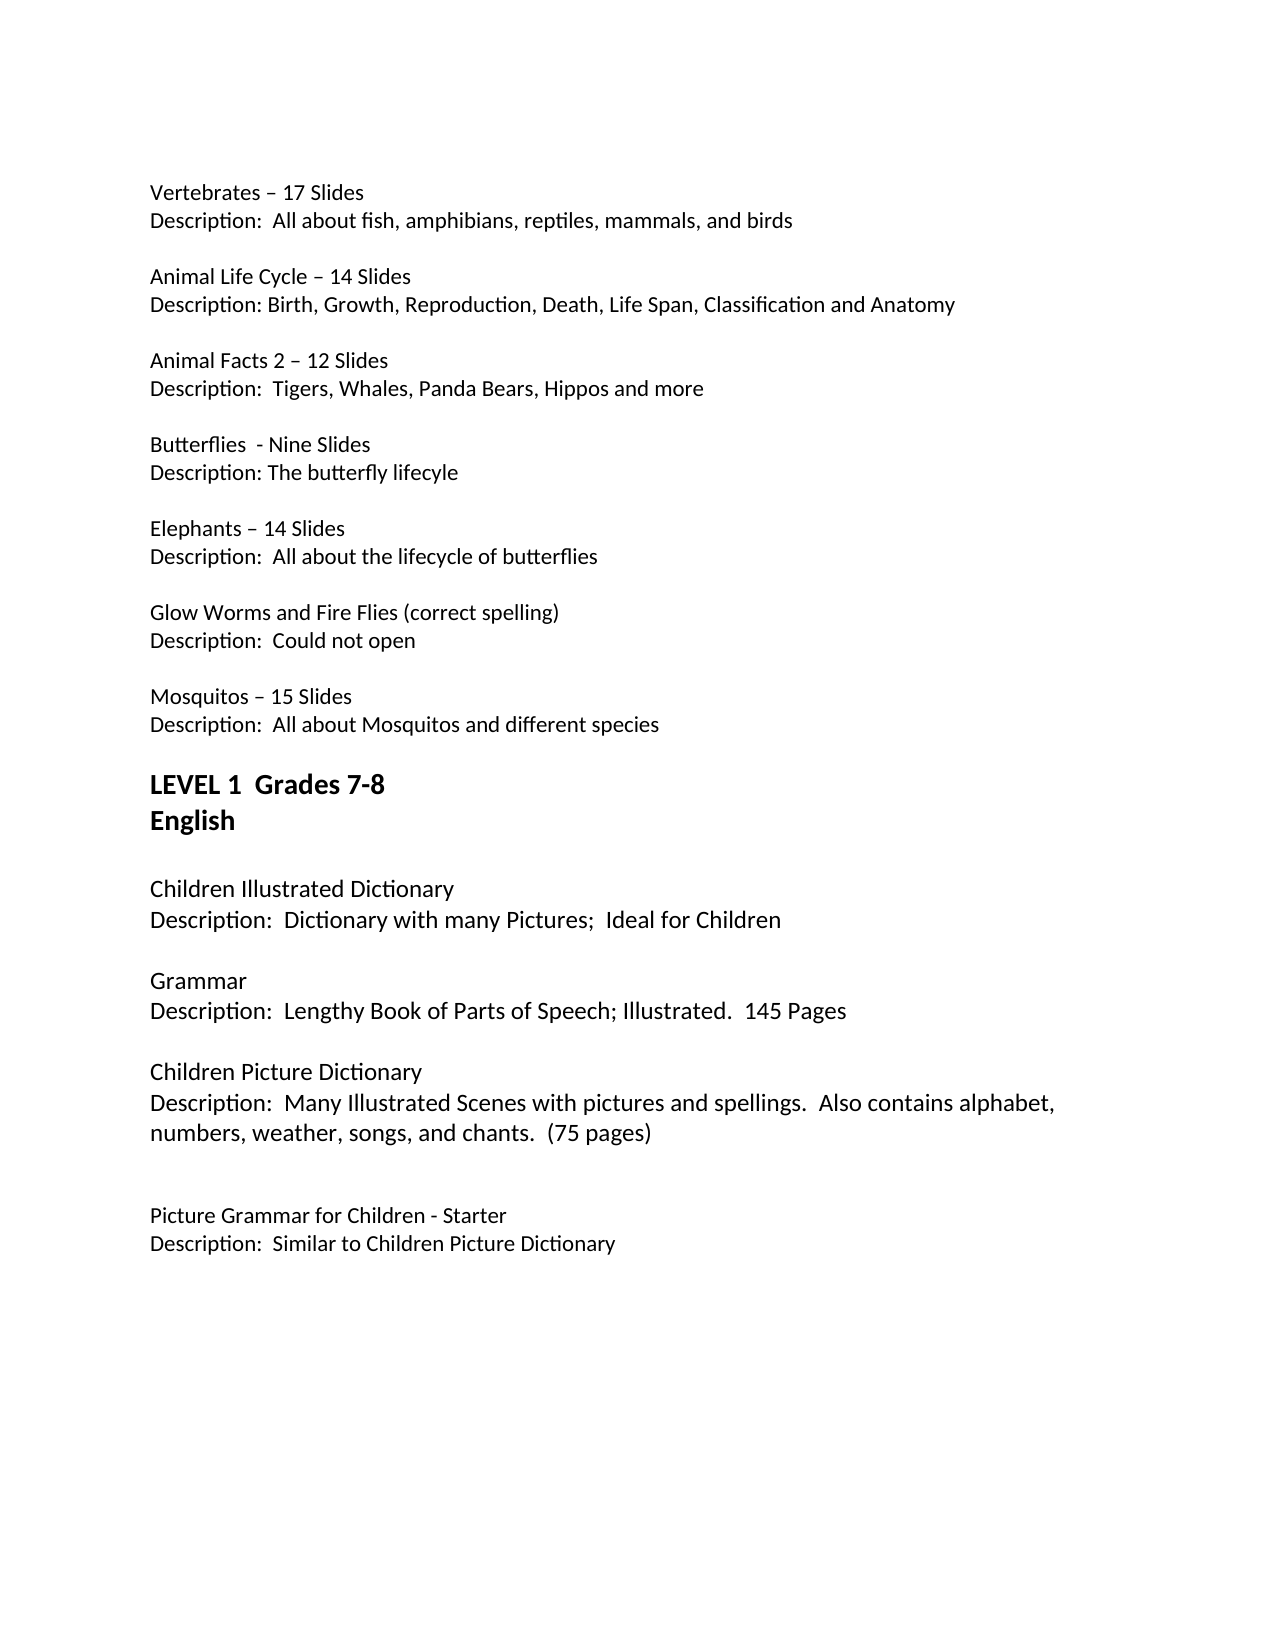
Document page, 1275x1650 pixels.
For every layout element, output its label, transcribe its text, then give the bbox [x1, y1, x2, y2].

text Picture Grammar for Children - Starter [150, 1201, 1125, 1229]
text Mosquitos – 15 Slides [150, 682, 1125, 710]
text Description: The butterfly lifecyle [150, 458, 1125, 486]
text Description: All about fish, amphibians, reptiles, mammals, and birds [150, 206, 1125, 234]
text Children Illustrated Dictionary [150, 873, 1125, 904]
text Description: Lengthy Book of Parts of Speech; Illustrated. 145 Pages [150, 995, 1125, 1026]
text Description: Birth, Growth, Reproduction, Death, Life Span, Classification and Anatomy [150, 290, 1125, 318]
text Description: Similar to Children Picture Dictionary [150, 1229, 1125, 1257]
text Description: All about the lifecycle of butterflies [150, 542, 1125, 570]
text Elephants – 14 Slides [150, 514, 1125, 542]
text Glow Worms and Fire Flies (correct spelling) [150, 598, 1125, 626]
text Description: Many Illustrated Scenes with pictures and spellings. Also contains alphabet, numbers, weather, songs, and chants. (75 pages) [150, 1087, 1125, 1148]
text Description: Tigers, Whales, Panda Bears, Hippos and more [150, 374, 1125, 402]
text Description: Dictionary with many Pictures; Ideal for Children [150, 904, 1125, 934]
text Description: Could not open [150, 626, 1125, 654]
text English [150, 802, 1125, 838]
text Butterflies - Nine Slides [150, 430, 1125, 458]
text Vertebrates – 17 Slides [150, 178, 1125, 206]
text Grammar [150, 965, 1125, 995]
text Children Picture Dictionary [150, 1056, 1125, 1087]
text Description: All about Mosquitos and different species [150, 710, 1125, 738]
text LEVEL 1 Grades 7-8 [150, 766, 1125, 802]
text Animal Life Cycle – 14 Slides [150, 262, 1125, 290]
text Animal Facts 2 – 12 Slides [150, 346, 1125, 374]
